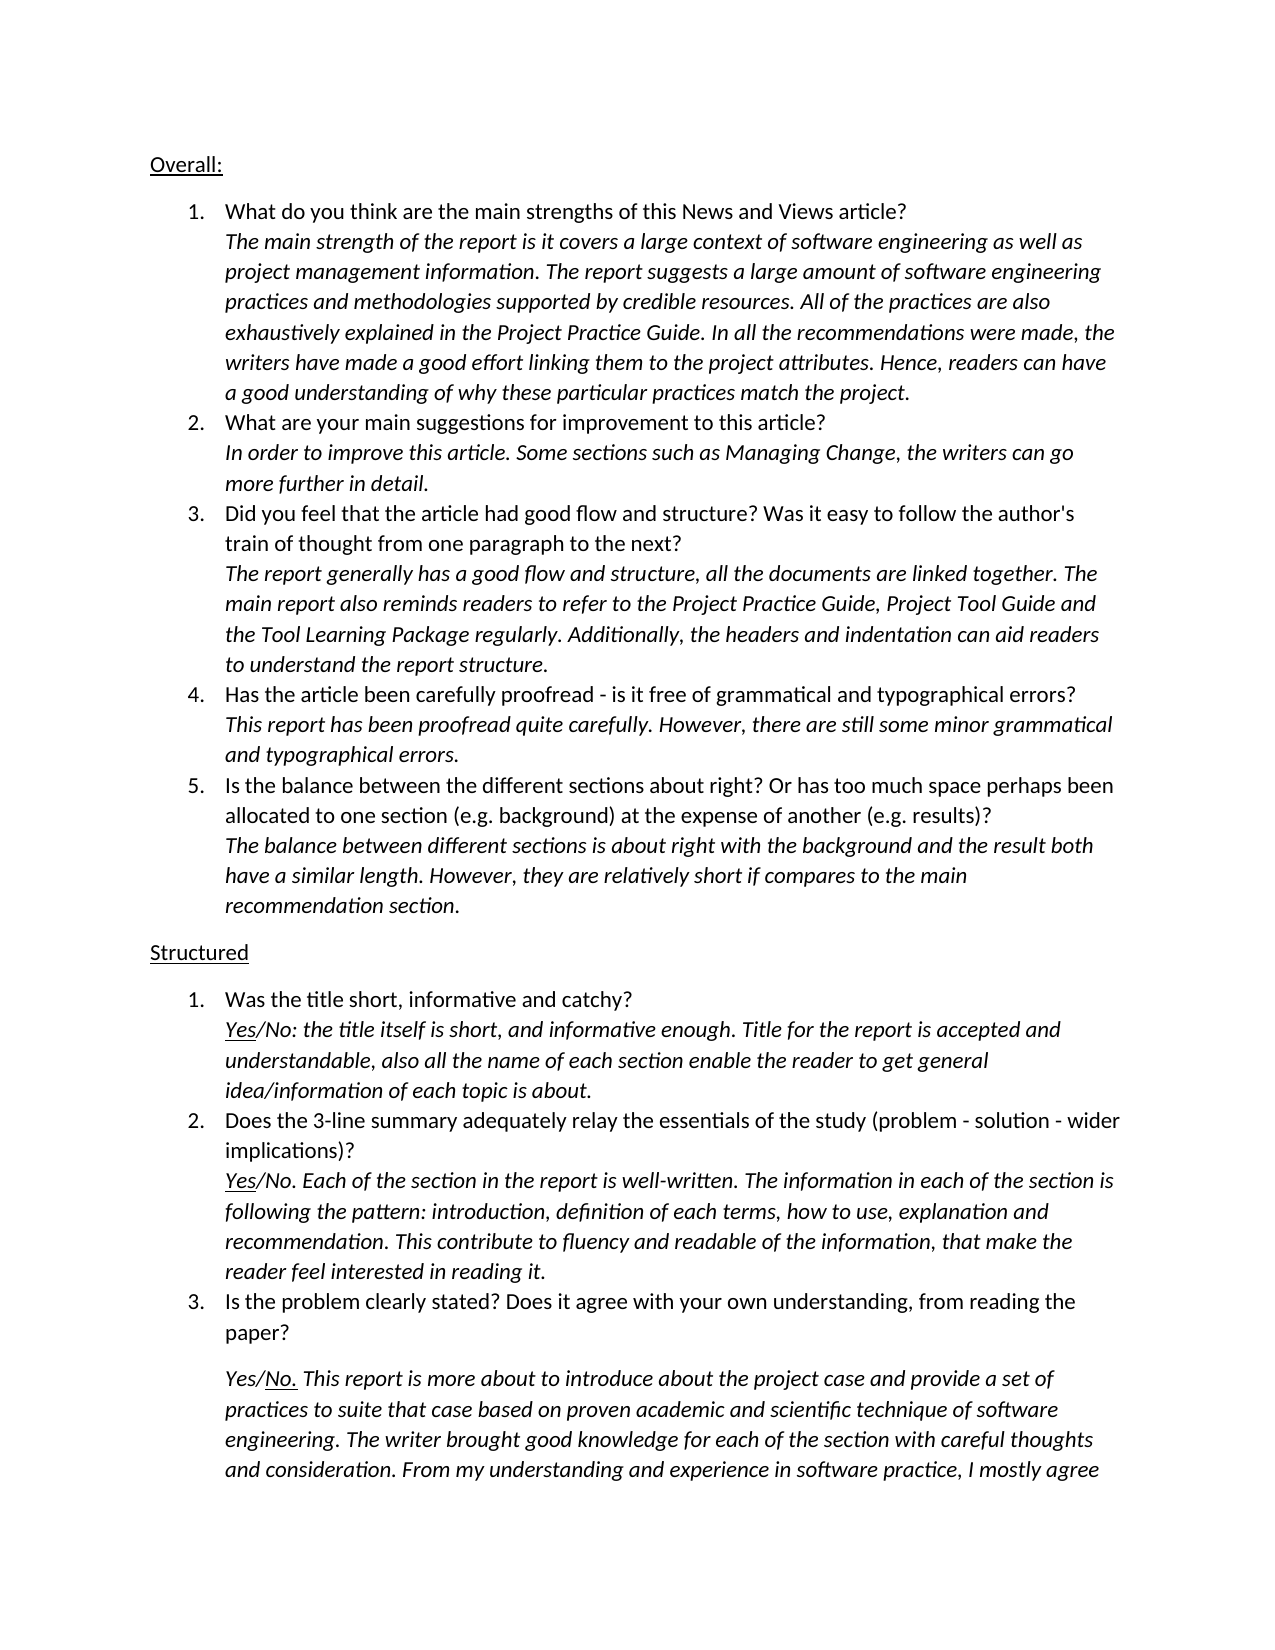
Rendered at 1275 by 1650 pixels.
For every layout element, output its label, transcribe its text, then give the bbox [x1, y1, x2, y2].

list Has the article been carefully proofread - is it free of grammatical and typographical errors? [187, 680, 1125, 708]
list Is the balance between the different sections about right? Or has too much space perhaps been allocated to one section (e.g. background) at the expense of another (e.g. results)? [187, 771, 1125, 829]
list What do you think are the main strengths of this News and Views article? [187, 197, 1125, 225]
list Does the 3-line summary adequately relay the essentials of the study (problem - solution - wider implications)? [187, 1106, 1125, 1164]
text Structured [150, 938, 1125, 967]
list This report has been proofread quite carefully. However, there are still some minor grammatical and typographical errors. [225, 710, 1125, 769]
list The balance between different sections is about right with the background and the result both have a similar length. However, they are relatively short if compares to the main recommendation section. [225, 831, 1125, 920]
list Was the title short, informative and catchy? [187, 985, 1125, 1013]
list Did you feel that the article had good flow and structure? Was it easy to follow the author's train of thought from one paragraph to the next? [187, 499, 1125, 557]
list In order to improve this article. Some sections such as Managing Change, the writers can go more further in detail. [225, 438, 1125, 497]
list The main strength of the report is it covers a large context of software engineering as well as project management information. The report suggests a large amount of software engineering practices and methodologies supported by credible resources. All of the practices are also exhaustively explained in the Project Practice Guide. In all the recommendations were made, the writers have made a good effort linking them to the project attributes. Hence, readers can have a good understanding of why these particular practices match the project. [225, 227, 1125, 406]
text Overall: [150, 150, 1125, 178]
list Is the problem clearly stated? Does it agree with your own understanding, from reading the paper? [187, 1287, 1125, 1346]
list Yes/No: the title itself is short, and informative enough. Title for the report is accepted and understandable, also all the name of each section enable the reader to get general idea/information of each topic is about. [225, 1016, 1125, 1104]
list The report generally has a good flow and structure, all the documents are linked together. The main report also reminds readers to refer to the Project Practice Guide, Project Tool Guide and the Tool Learning Package regularly. Additionally, the headers and indentation can aid readers to understand the report structure. [225, 559, 1125, 678]
list Yes/No. Each of the section in the report is well-written. The information in each of the section is following the pattern: introduction, definition of each terms, how to use, explanation and recommendation. This contribute to fluency and readable of the information, that make the reader feel interested in reading it. [225, 1167, 1125, 1285]
list What are your main suggestions for improvement to this article? [187, 408, 1125, 436]
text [225, 1364, 1125, 1483]
